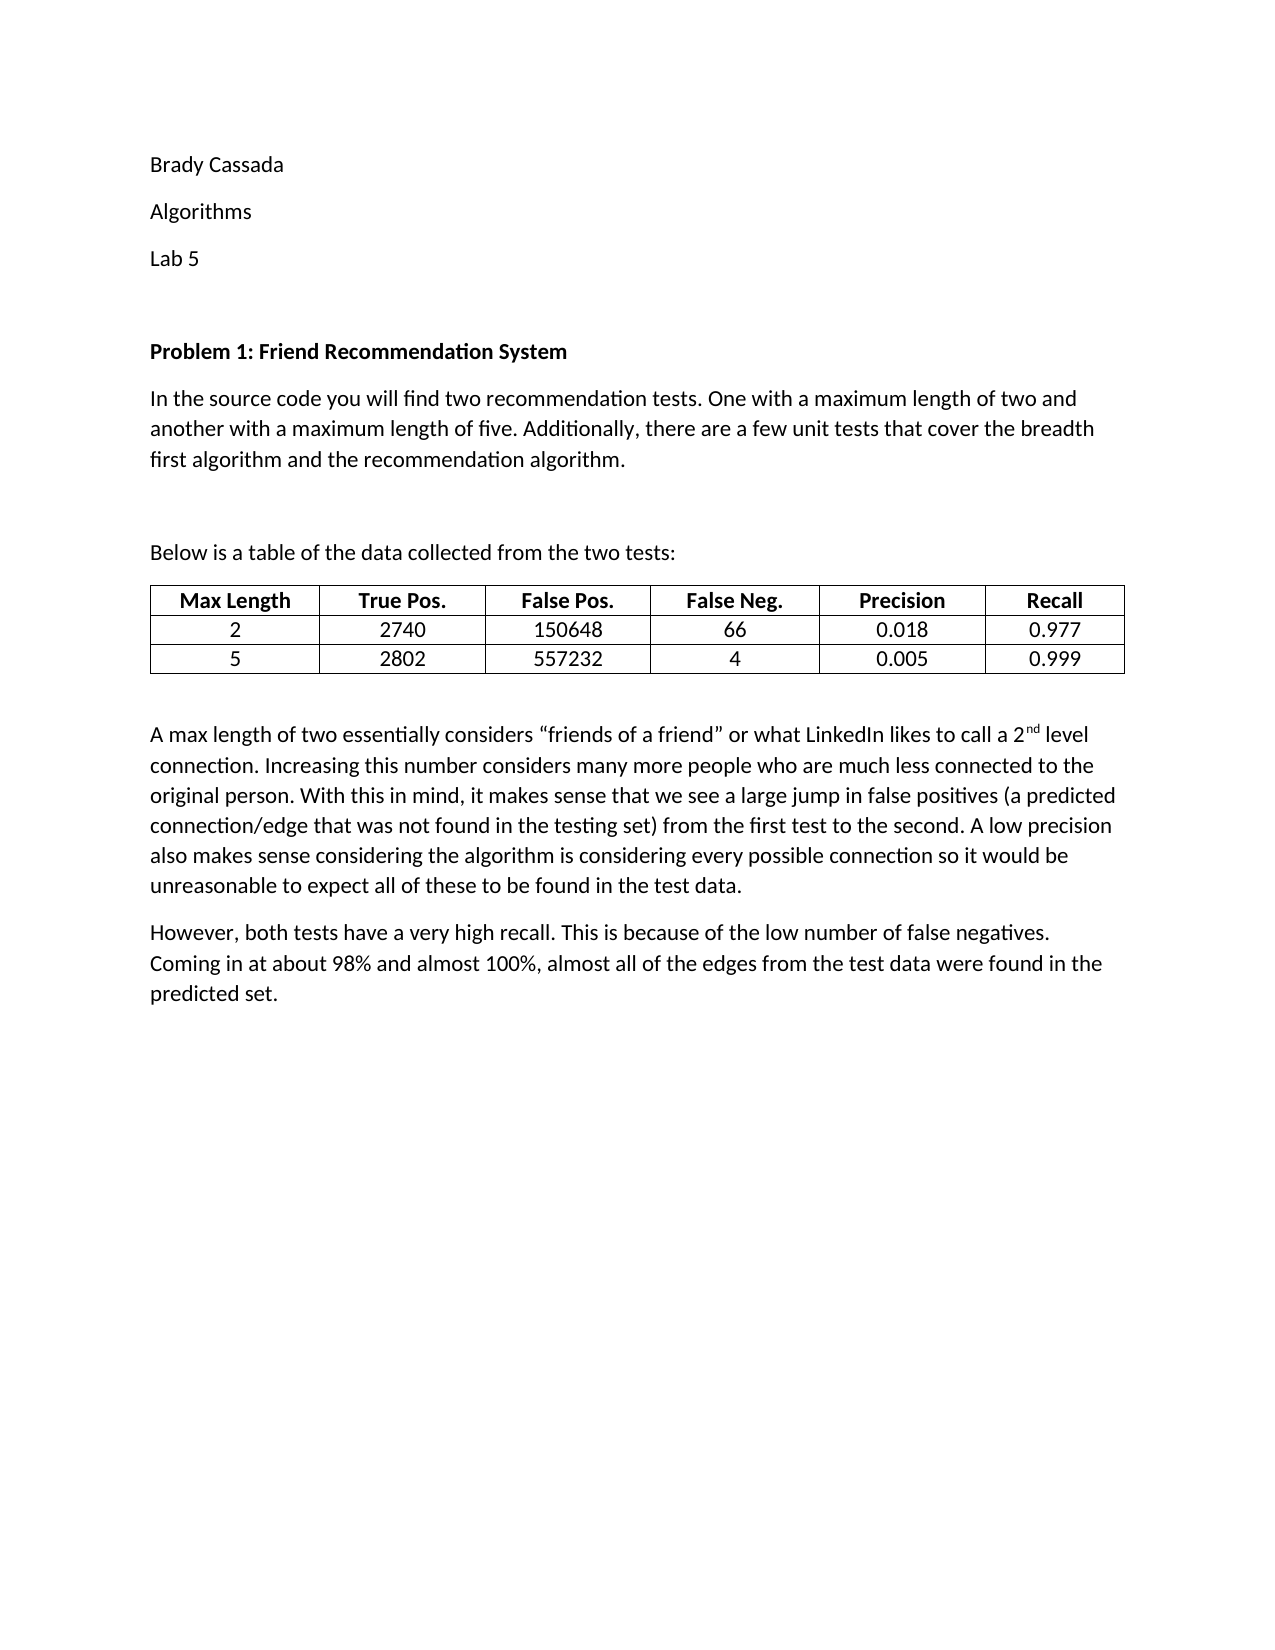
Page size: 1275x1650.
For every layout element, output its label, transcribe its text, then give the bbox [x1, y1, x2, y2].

table_cell 0.005 [820, 645, 985, 673]
table_cell 0.999 [986, 645, 1124, 673]
table_header False Neg. [651, 586, 819, 614]
table_cell 5 [151, 645, 319, 673]
text Algorithms [150, 197, 1125, 225]
table_cell 0.977 [986, 616, 1124, 643]
table_cell 557232 [486, 645, 650, 673]
text Lab 5 [150, 244, 1125, 272]
table_cell 2740 [320, 616, 485, 643]
table_cell 2 [151, 616, 319, 643]
text Below is a table of the data collected from the two tests: [150, 538, 1125, 567]
table_cell 150648 [486, 616, 650, 643]
table_cell 0.018 [820, 616, 985, 643]
table_cell 4 [651, 645, 819, 673]
table_cell 66 [651, 616, 819, 643]
text Problem 1: Friend Recommendation System [150, 337, 1125, 366]
table_header Recall [986, 586, 1124, 614]
text A max length of two essentially considers “friends of a friend” or what LinkedIn likes to call a 2nd level connection. Increasing this number considers many more people who are much less connected to the original person. With this in mind, it makes sense that we see a large jump in false positives (a predicted connection/edge that was not found in the testing set) from the first test to the second. A low precision also makes sense considering the algorithm is considering every possible connection so it would be unreasonable to expect all of these to be found in the test data. [150, 721, 1125, 899]
table_cell 2802 [320, 645, 485, 673]
table_header Max Length [151, 586, 319, 614]
table_header Precision [820, 586, 985, 614]
table_header True Pos. [320, 586, 485, 614]
text In the source code you will find two recommendation tests. One with a maximum length of two and another with a maximum length of five. Additionally, there are a few unit tests that cover the breadth first algorithm and the recommendation algorithm. [150, 384, 1125, 473]
text Brady Cassada [150, 150, 1125, 178]
table_header False Pos. [486, 586, 650, 614]
text However, both tests have a very high recall. This is because of the low number of false negatives. Coming in at about 98% and almost 100%, almost all of the edges from the test data were found in the predicted set. [150, 918, 1125, 1007]
